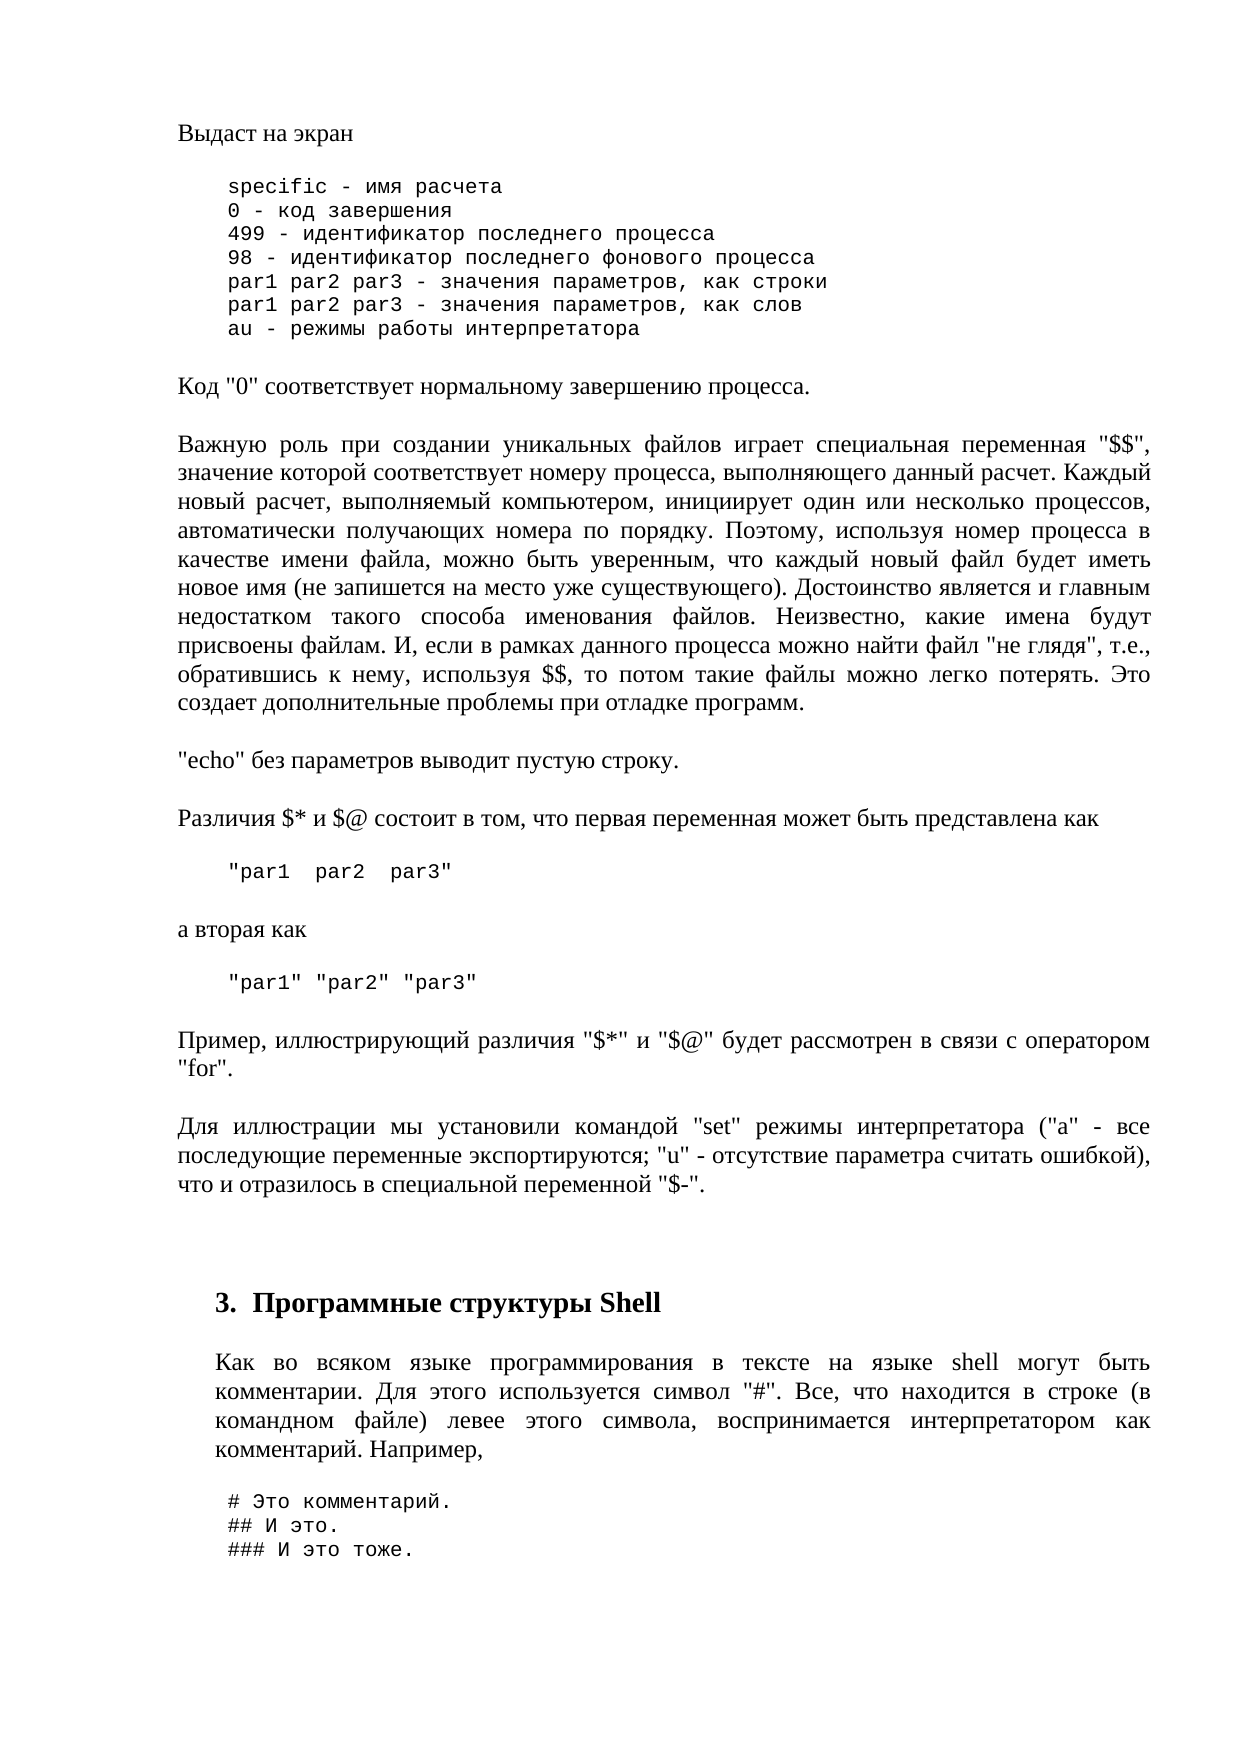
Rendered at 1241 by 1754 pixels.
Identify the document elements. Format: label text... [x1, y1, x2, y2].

text ## И это. [177, 1515, 1152, 1539]
text au - режимы работы интерпретатора [177, 318, 1152, 342]
text specific - имя расчета [177, 176, 1152, 200]
text Различия $* и $@ состоит в том, что первая переменная может быть представлена как [177, 803, 1152, 832]
text а вторая как [177, 914, 1152, 943]
text 0 - код завершения [177, 200, 1152, 223]
text "par1" "par2" "par3" [177, 972, 1152, 996]
text 499 - идентификатор последнего процесса [177, 223, 1152, 247]
text Для иллюстрации мы установили командой "set" режимы интерпретатора ("a" - все последующие переменные экспортируются; "u" - отсутствие параметра считать ошибкой), что и отразилось в специальной переменной "$-". [177, 1111, 1152, 1198]
list Программные структуры Shell [215, 1285, 1152, 1318]
text Как во всяком языке программирования в тексте на языке shell могут быть комментарии. Для этого используется символ "#". Все, что находится в строке (в командном файле) левее этого символа, воспринимается интерпретатором как комментарий. Например, [215, 1347, 1152, 1462]
text Код "0" соответствует нормальному завершению процесса. [177, 371, 1152, 399]
text 98 - идентификатор последнего фонового процесса [177, 247, 1152, 271]
text "echo" без параметров выводит пустую строку. [177, 745, 1152, 774]
text # Это комментарий. [177, 1492, 1152, 1515]
text par1 par2 par3 - значения параметров, как строки [177, 271, 1152, 294]
text Выдаст на экран [177, 118, 1152, 147]
text ### И это тоже. [177, 1539, 1152, 1562]
text par1 par2 par3 - значения параметров, как слов [177, 294, 1152, 318]
text "par1 par2 par3" [177, 861, 1152, 885]
text Пример, иллюстрирующий различия "$*" и "$@" будет рассмотрен в связи с оператором "for". [177, 1025, 1152, 1082]
text Важную роль при создании уникальных файлов играет специальная переменная "$$", значение которой соответствует номеру процесса, выполняющего данный расчет. Каждый новый расчет, выполняемый компьютером, инициирует один или несколько процессов, автоматически получающих номера по порядку. Поэтому, используя номер процесса в качестве имени файла, можно быть уверенным, что каждый новый файл будет иметь новое имя (не запишется на место уже существующего). Достоинство является и главным недостатком такого способа именования файлов. Неизвестно, какие имена будут присвоены файлам. И, если в рамках данного процесса можно найти файл "не глядя", т.е., обратившись к нему, используя $$, то потом такие файлы можно легко потерять. Это создает дополнительные проблемы при отладке программ. [177, 429, 1152, 716]
